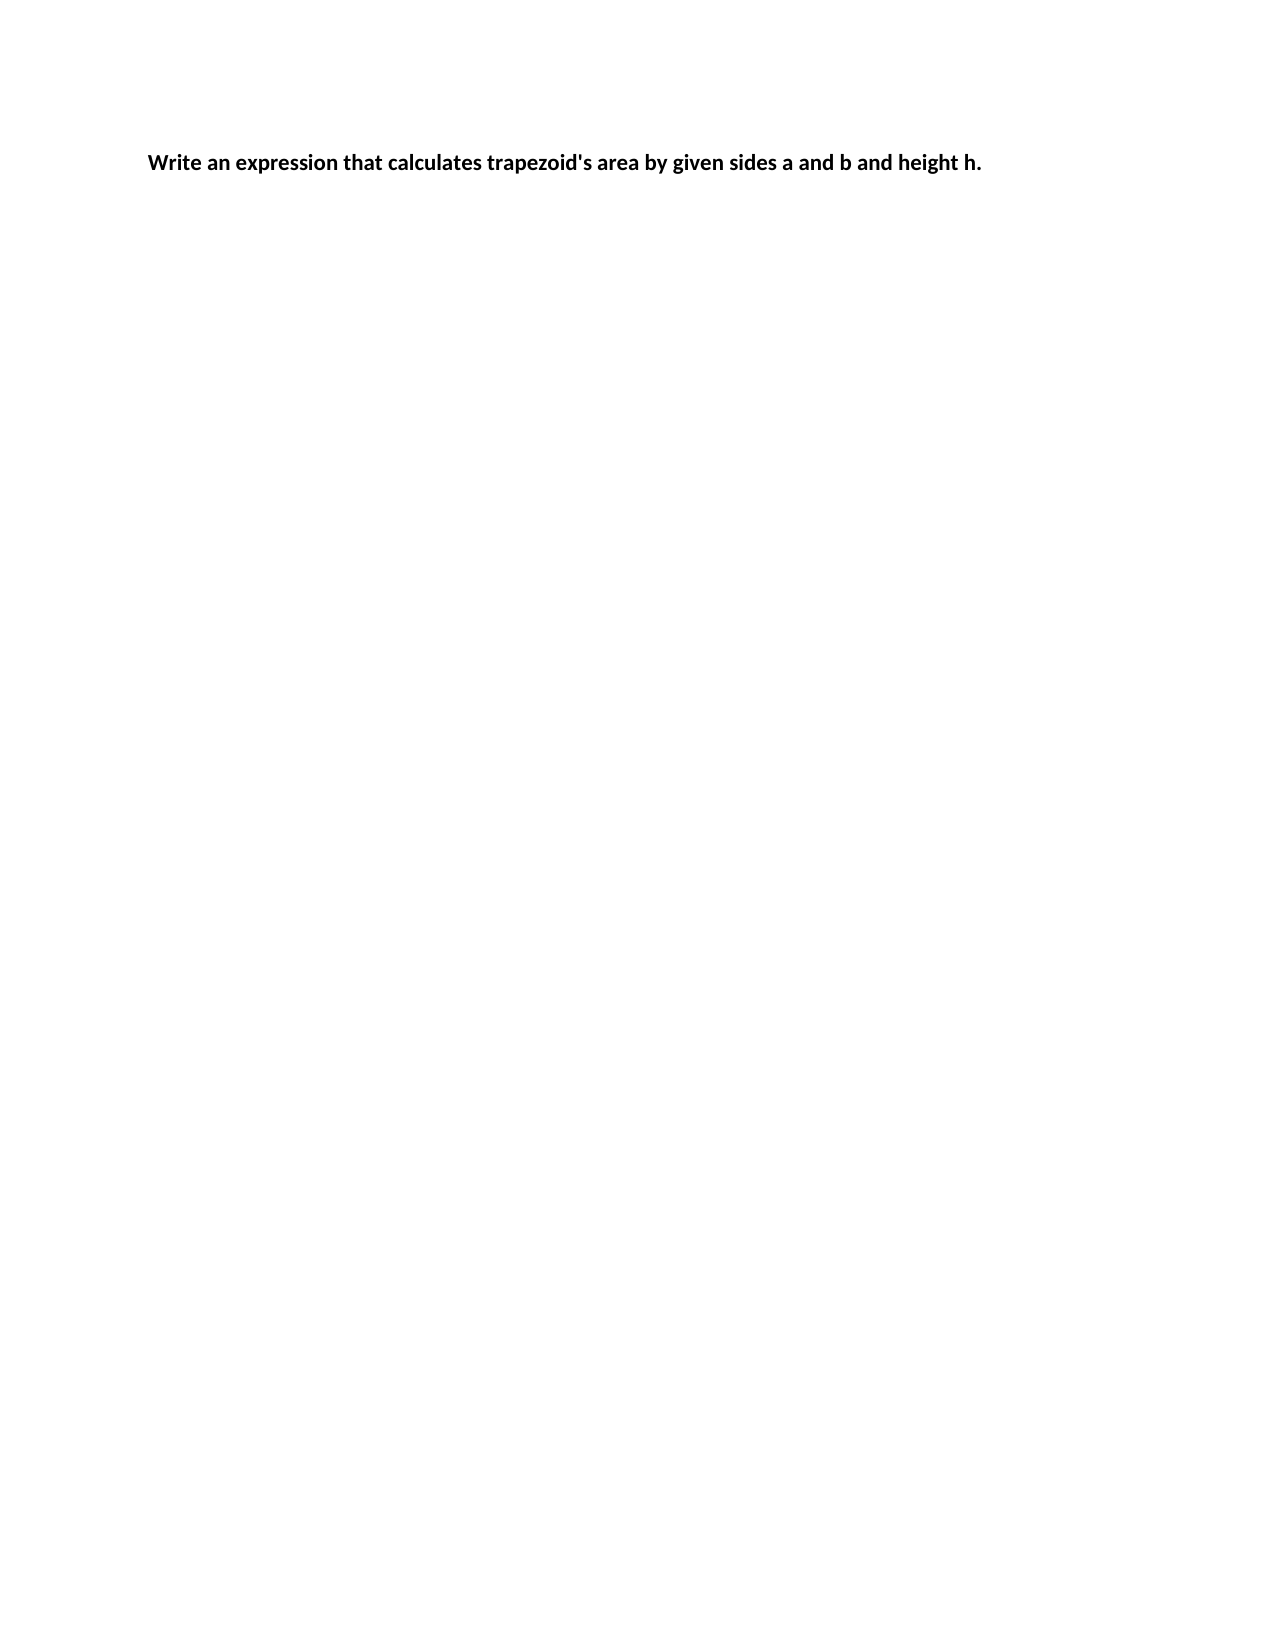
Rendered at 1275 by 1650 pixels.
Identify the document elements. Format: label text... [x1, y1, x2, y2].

text Write an expression that calculates trapezoid's area by given sides a and b and height h. [148, 148, 1127, 176]
